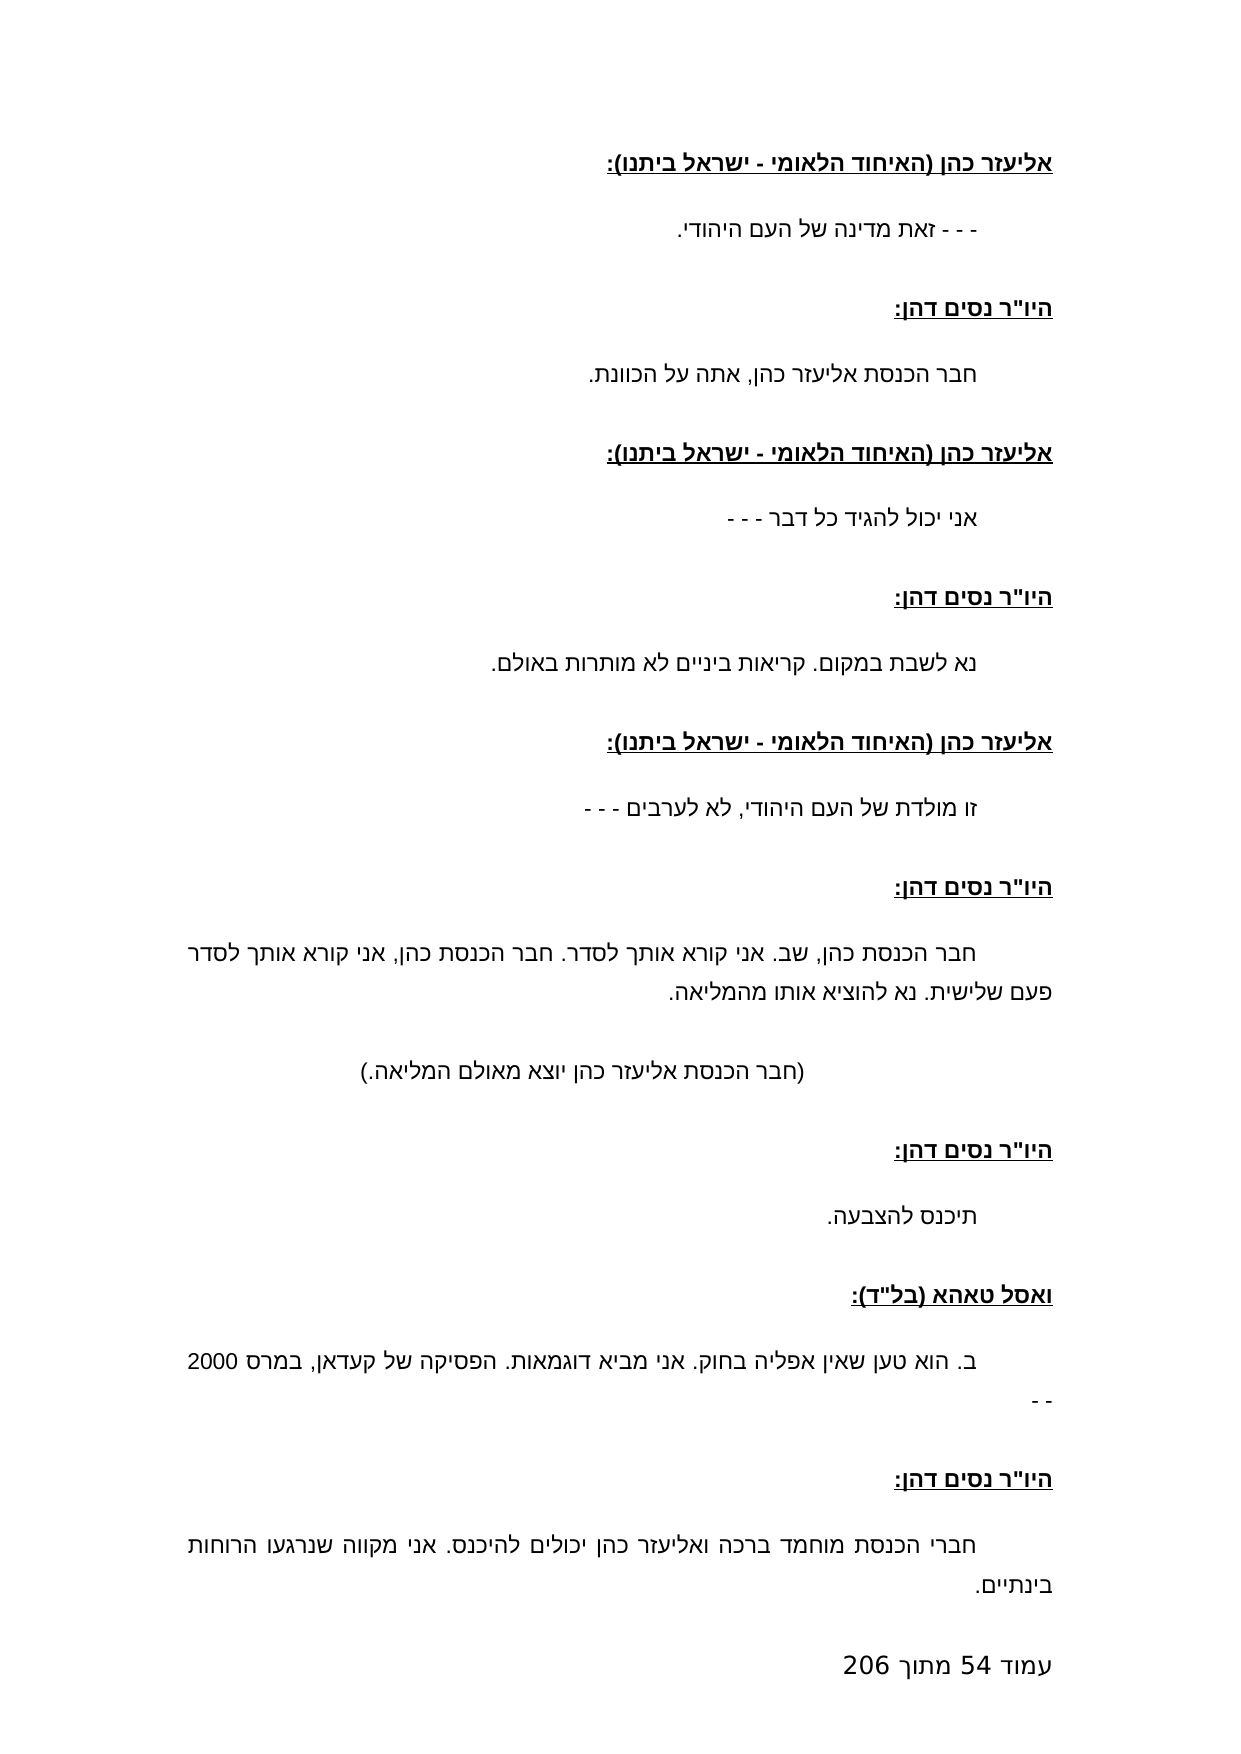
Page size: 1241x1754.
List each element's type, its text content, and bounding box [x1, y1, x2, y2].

text - - - זאת מדינה של העם היהודי. [187, 216, 978, 242]
text אליעזר כהן (האיחוד הלאומי - ישראל ביתנו): [187, 439, 1053, 466]
text היו"ר נסים דהן: [187, 295, 1053, 321]
text אליעזר כהן (האיחוד הלאומי - ישראל ביתנו): [187, 150, 1053, 176]
text חבר הכנסת אליעזר כהן, אתה על הכוונת. [187, 361, 1053, 387]
text אליעזר כהן (האיחוד הלאומי - ישראל ביתנו): [187, 729, 1053, 756]
text חבר הכנסת כהן, שב. אני קורא אותך לסדר. חבר הכנסת כהן, אני קורא אותך לסדר פעם שלישית. נא להוציא אותו מהמליאה. [187, 940, 1053, 1006]
text היו"ר נסים דהן: [187, 1137, 1053, 1163]
text ואסל טאהא (בל"ד): [187, 1282, 1053, 1308]
text תיכנס להצבעה. [187, 1203, 1053, 1229]
text (חבר הכנסת אליעזר כהן יוצא מאולם המליאה.) [187, 1058, 1053, 1084]
text היו"ר נסים דהן: [187, 874, 1053, 900]
text היו"ר נסים דהן: [187, 1466, 1053, 1493]
text היו"ר נסים דהן: [187, 584, 1053, 611]
text אני יכול להגיד כל דבר - - - [187, 505, 1053, 532]
text חברי הכנסת מוחמד ברכה ואליעזר כהן יכולים להיכנס. אני מקווה שנרגעו הרוחות בינתיים. [187, 1532, 1053, 1598]
text נא לשבת במקום. קריאות ביניים לא מותרות באולם. [187, 650, 1053, 677]
text זו מולדת של העם היהודי, לא לערבים - - - [187, 795, 1053, 821]
text ב. הוא טען שאין אפליה בחוק. אני מביא דוגמאות. הפסיקה של קעדאן, במרס 2000 - - [187, 1348, 1053, 1414]
